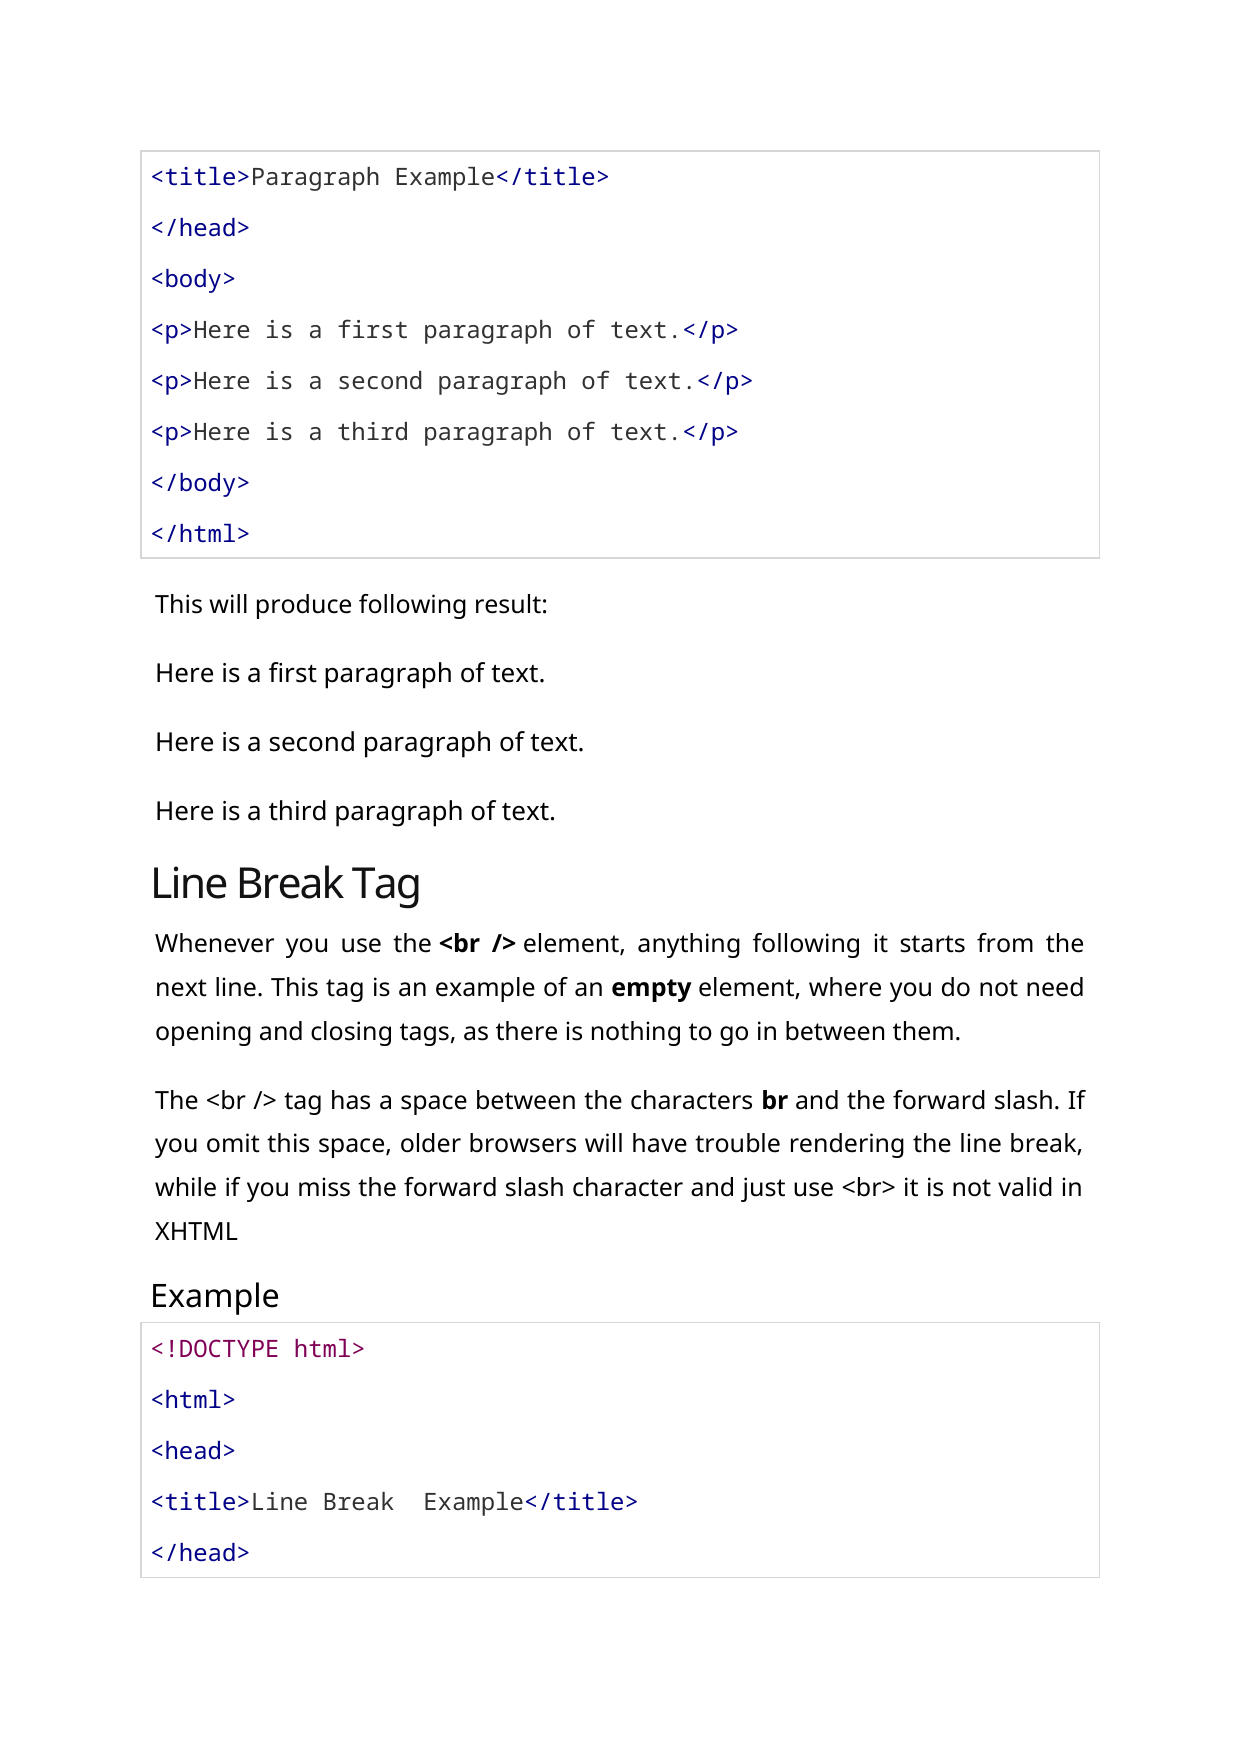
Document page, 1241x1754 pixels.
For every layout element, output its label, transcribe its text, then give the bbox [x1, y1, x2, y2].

text <html> [142, 1373, 1099, 1415]
text The <br /> tag has a space between the characters br and the forward slash. If you omit this space, older browsers will have trouble rendering the line break, while if you miss the forward slash character and just use <br> it is not valid in XHTML [155, 1072, 1085, 1248]
text <p>Here is a second paragraph of text.</p> [142, 354, 1099, 396]
text </html> [142, 507, 1099, 557]
subtitle Line Break Tag [150, 853, 1085, 911]
text Here is a first paragraph of text. [155, 646, 1085, 690]
text This will produce following result: [155, 577, 1085, 621]
text <title>Line Break Example</title> [142, 1475, 1099, 1517]
text </body> [142, 456, 1099, 498]
text <!DOCTYPE html> [142, 1323, 1099, 1364]
text Here is a second paragraph of text. [155, 715, 1085, 759]
text <p>Here is a third paragraph of text.</p> [142, 405, 1099, 447]
text Whenever you use the <br /> element, anything following it starts from the next line. This tag is an example of an empty element, where you do not need opening and closing tags, as there is nothing to go in between them. [155, 916, 1085, 1047]
text </head> [142, 201, 1099, 243]
text <title>Paragraph Example</title> [142, 152, 1099, 192]
text Here is a third paragraph of text. [155, 784, 1085, 828]
text <body> [142, 252, 1099, 294]
subtitle Example [150, 1273, 1085, 1317]
text <p>Here is a first paragraph of text.</p> [142, 303, 1099, 345]
text <head> [142, 1424, 1099, 1466]
text </head> [142, 1526, 1099, 1577]
